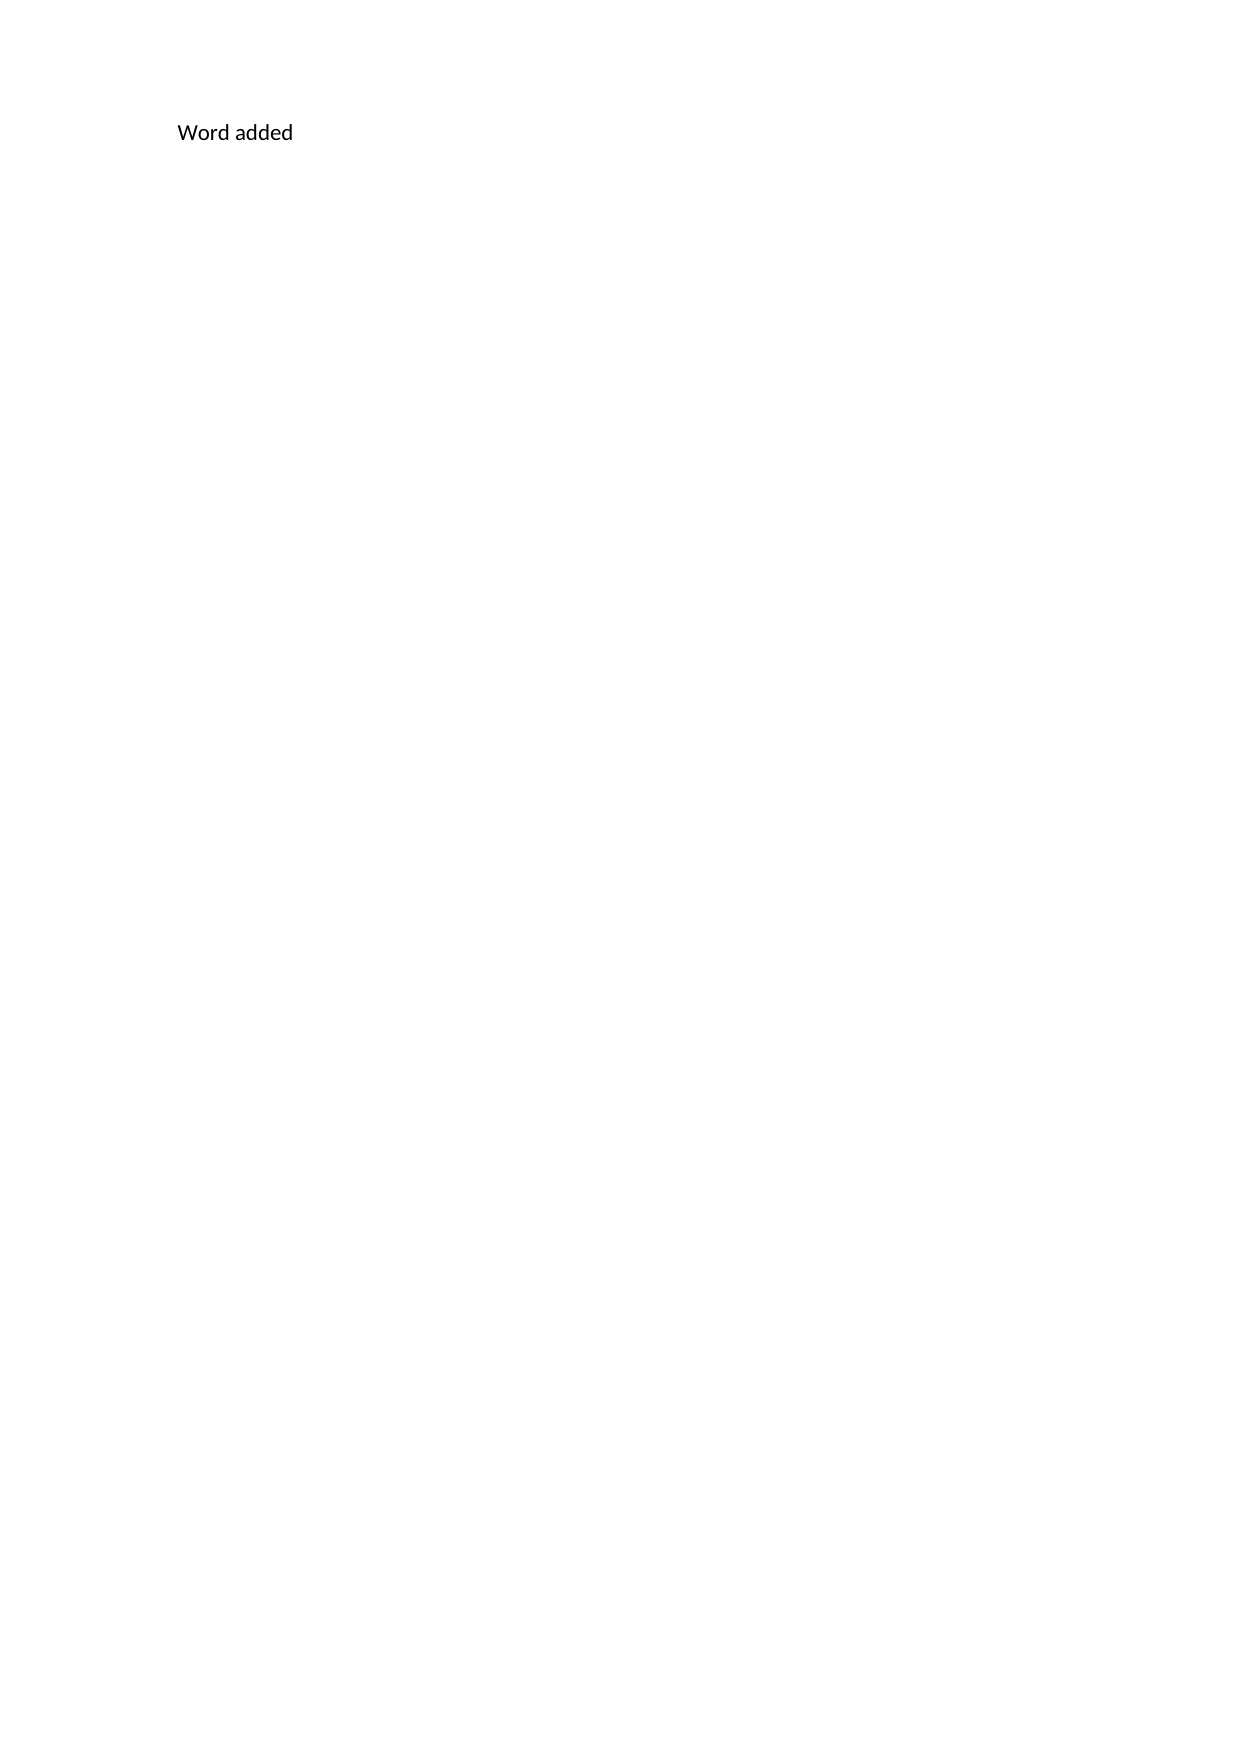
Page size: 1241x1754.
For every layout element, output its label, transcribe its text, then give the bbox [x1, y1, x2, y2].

text Word added [177, 118, 1152, 146]
